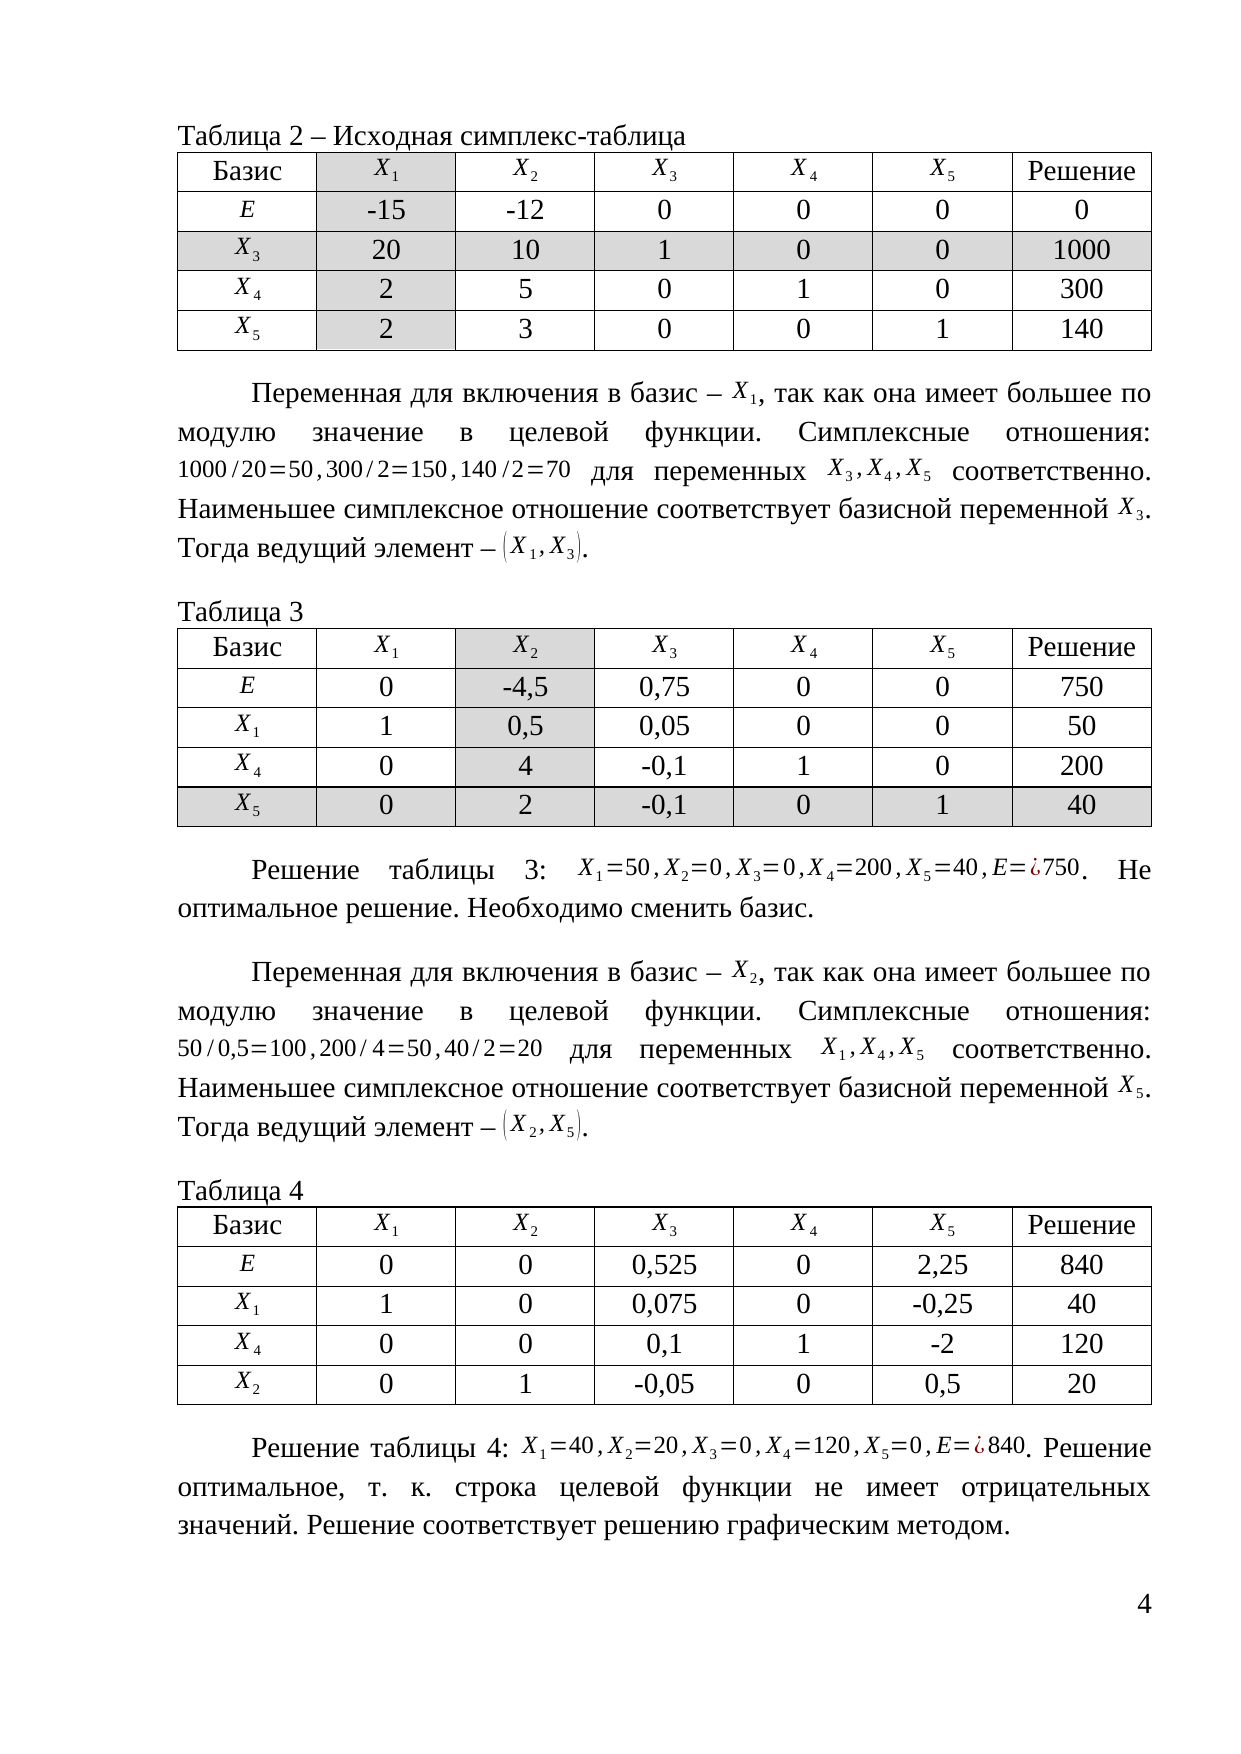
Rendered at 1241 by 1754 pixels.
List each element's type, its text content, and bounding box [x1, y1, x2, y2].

table_cell 0 [317, 669, 455, 707]
table_cell 1 [734, 748, 872, 786]
table_cell 1 [456, 1366, 594, 1404]
table_cell 0,05 [595, 708, 733, 747]
table_cell 0 [734, 192, 872, 231]
table_cell 0 [873, 271, 1012, 310]
table_cell 1 [317, 1287, 455, 1325]
table_cell [178, 1326, 316, 1365]
table_cell 2,25 [873, 1247, 1012, 1286]
table_cell 0 [317, 1247, 455, 1286]
table_cell 140 [1013, 311, 1151, 349]
table_cell [178, 788, 316, 826]
table_cell 1 [734, 271, 872, 310]
table_header [595, 1208, 733, 1246]
table_cell 0 [873, 708, 1012, 747]
table_header Решение [1013, 629, 1151, 668]
text Решение таблицы 4: . Решение оптимальное, т. к. строка целевой функции не имеет отрицательных значений. Решение соответствует решению графическим методом. [177, 1430, 1152, 1541]
table_header [734, 629, 872, 668]
table_cell 20 [1013, 1366, 1151, 1404]
table_cell 0 [734, 669, 872, 707]
table_header [456, 629, 594, 668]
table_cell 0 [873, 748, 1012, 786]
table_cell 0 [456, 1247, 594, 1286]
table_cell [178, 1247, 316, 1286]
table_header [456, 153, 594, 191]
table_cell 0,525 [595, 1247, 733, 1286]
table_cell 1 [734, 1326, 872, 1365]
table_cell -0,1 [595, 788, 733, 826]
table_cell 0 [734, 232, 872, 270]
table_cell 1 [873, 311, 1012, 349]
table_cell 1 [317, 708, 455, 747]
table_cell 20 [317, 232, 455, 270]
table_cell 200 [1013, 748, 1151, 786]
table_cell 0 [1013, 192, 1151, 231]
table_cell -0,05 [595, 1366, 733, 1404]
text Решение таблицы 3: . Не оптимальное решение. Необходимо сменить базис. [177, 852, 1152, 924]
table_cell 0 [734, 1247, 872, 1286]
table_cell [178, 1287, 316, 1325]
table_cell 120 [1013, 1326, 1151, 1365]
table_cell 0 [734, 1287, 872, 1325]
table_cell -0,25 [873, 1287, 1012, 1325]
table_cell [178, 232, 316, 270]
table_cell 2 [317, 311, 455, 349]
table_cell [178, 192, 316, 231]
table_cell 3 [456, 311, 594, 349]
table_cell 2 [317, 271, 455, 310]
table_cell 0 [456, 1287, 594, 1325]
table_cell 0 [456, 1326, 594, 1365]
table_cell 0 [595, 271, 733, 310]
table_cell -15 [317, 192, 455, 231]
table_cell 0 [317, 748, 455, 786]
table_cell 0 [595, 192, 733, 231]
table_header Базис [178, 629, 316, 668]
table_cell [178, 669, 316, 707]
table_cell 0 [873, 192, 1012, 231]
table_header [734, 1208, 872, 1246]
table_header [595, 629, 733, 668]
table_cell 0 [317, 1326, 455, 1365]
table_cell -0,1 [595, 748, 733, 786]
table_cell [178, 1366, 316, 1404]
table_cell 0 [873, 669, 1012, 707]
table_header [317, 153, 455, 191]
table_header Решение [1013, 153, 1151, 191]
table_cell 0 [734, 708, 872, 747]
table_cell 40 [1013, 788, 1151, 826]
table_cell 750 [1013, 669, 1151, 707]
table_cell 0 [873, 232, 1012, 270]
table_header [734, 153, 872, 191]
table_cell 0,1 [595, 1326, 733, 1365]
table_cell 5 [456, 271, 594, 310]
table_cell 0 [734, 788, 872, 826]
table_cell 0 [595, 311, 733, 349]
table_cell 4 [456, 748, 594, 786]
table_cell 10 [456, 232, 594, 270]
table_cell [178, 311, 316, 349]
text Переменная для включения в базис – , так как она имеет большее по модулю значение в целевой функции. Симплексные отношения: для переменных соответственно. Наименьшее симплексное отношение соответствует базисной переменной . Тогда ведущий элемент – . [177, 376, 1152, 564]
table_cell 300 [1013, 271, 1151, 310]
table_cell 0 [734, 311, 872, 349]
table_cell 840 [1013, 1247, 1151, 1286]
table_header [595, 153, 733, 191]
table_cell 1 [595, 232, 733, 270]
table_header [873, 629, 1012, 668]
table_cell 1000 [1013, 232, 1151, 270]
table_header [873, 153, 1012, 191]
table_cell 1 [873, 788, 1012, 826]
table_cell 0,75 [595, 669, 733, 707]
table_cell 0,5 [873, 1366, 1012, 1404]
table_header [317, 629, 455, 668]
table_cell 40 [1013, 1287, 1151, 1325]
table_cell 2 [456, 788, 594, 826]
table_header [873, 1208, 1012, 1246]
table_cell 0,075 [595, 1287, 733, 1325]
table_cell -12 [456, 192, 594, 231]
table_cell 0 [734, 1366, 872, 1404]
table_cell [178, 748, 316, 786]
table_cell [178, 271, 316, 310]
table_header [456, 1208, 594, 1246]
table_cell 0 [317, 1366, 455, 1404]
table_cell [178, 708, 316, 747]
table_cell 50 [1013, 708, 1151, 747]
table_header Базис [178, 1208, 316, 1246]
table_cell 0,5 [456, 708, 594, 747]
table_cell 0 [317, 788, 455, 826]
table_cell -2 [873, 1326, 1012, 1365]
table_cell -4,5 [456, 669, 594, 707]
table_header [317, 1208, 455, 1246]
table_header Решение [1013, 1208, 1151, 1246]
text Переменная для включения в базис – , так как она имеет большее по модулю значение в целевой функции. Симплексные отношения: для переменных соответственно. Наименьшее симплексное отношение соответствует базисной переменной . Тогда ведущий элемент – . [177, 954, 1152, 1143]
table_header Базис [178, 153, 316, 191]
